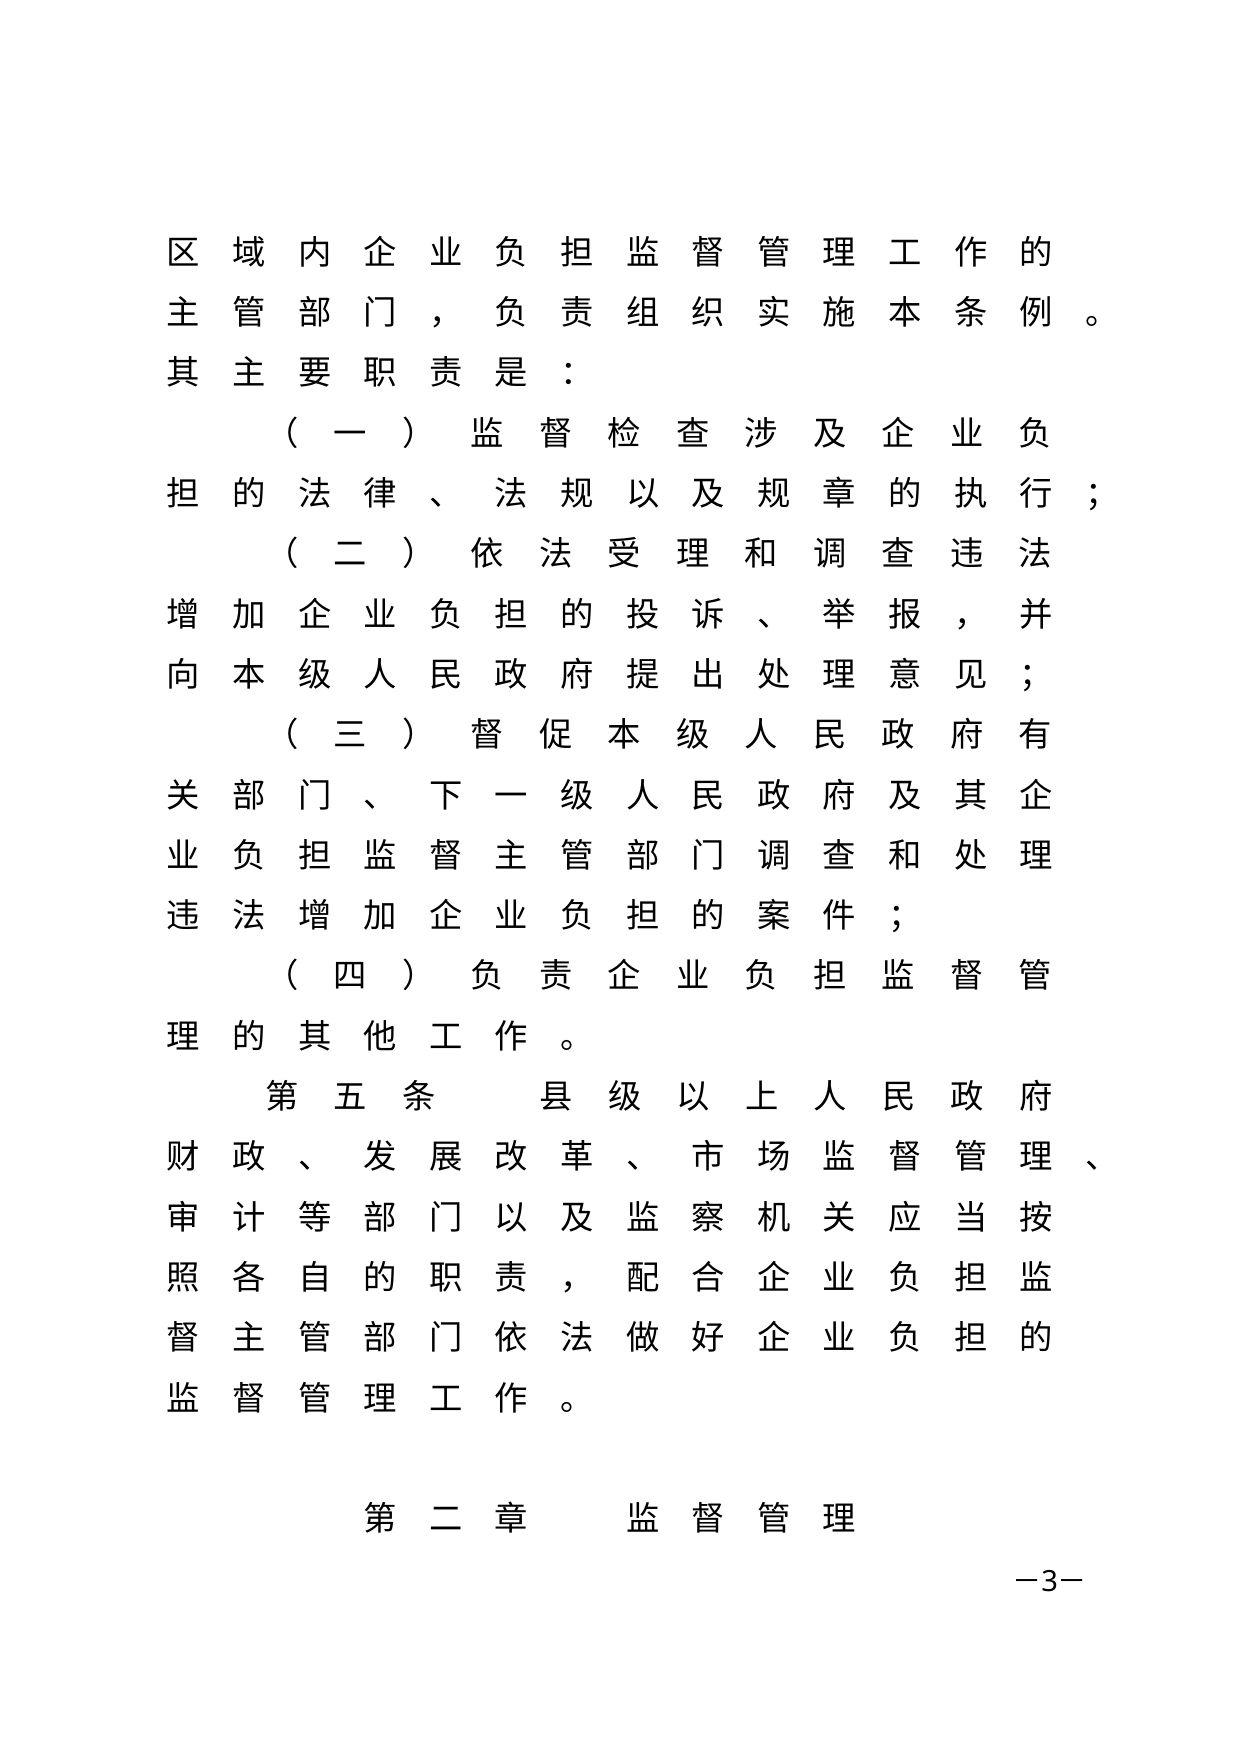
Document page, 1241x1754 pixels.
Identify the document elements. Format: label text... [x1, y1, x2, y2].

text （四）负责企业负担监督管理的其他工作。 [167, 943, 1085, 1064]
text 第五条 县级以上人民政府财政、发展改革、市场监督管理、审计等部门以及监察机关应当按照各自的职责，配合企业负担监督主管部门依法做好企业负担的监督管理工作。 [167, 1064, 1085, 1426]
text （二）依法受理和调查违法增加企业负担的投诉、举报，并向本级人民政府提出处理意见； [167, 521, 1085, 702]
text （三）督促本级人民政府有关部门、下一级人民政府及其企业负担监督主管部门调查和处理违法增加企业负担的案件； [167, 702, 1085, 943]
text （一）监督检查涉及企业负担的法律、法规以及规章的执行； [167, 400, 1085, 521]
text 第二章 监督管理 [167, 1486, 1085, 1546]
text 第四条 县级以上人民政府工业和信息化主管部门是本行政区域内企业负担监督管理工作的主管部门，负责组织实施本条例。其主要职责是： [167, 219, 1085, 400]
